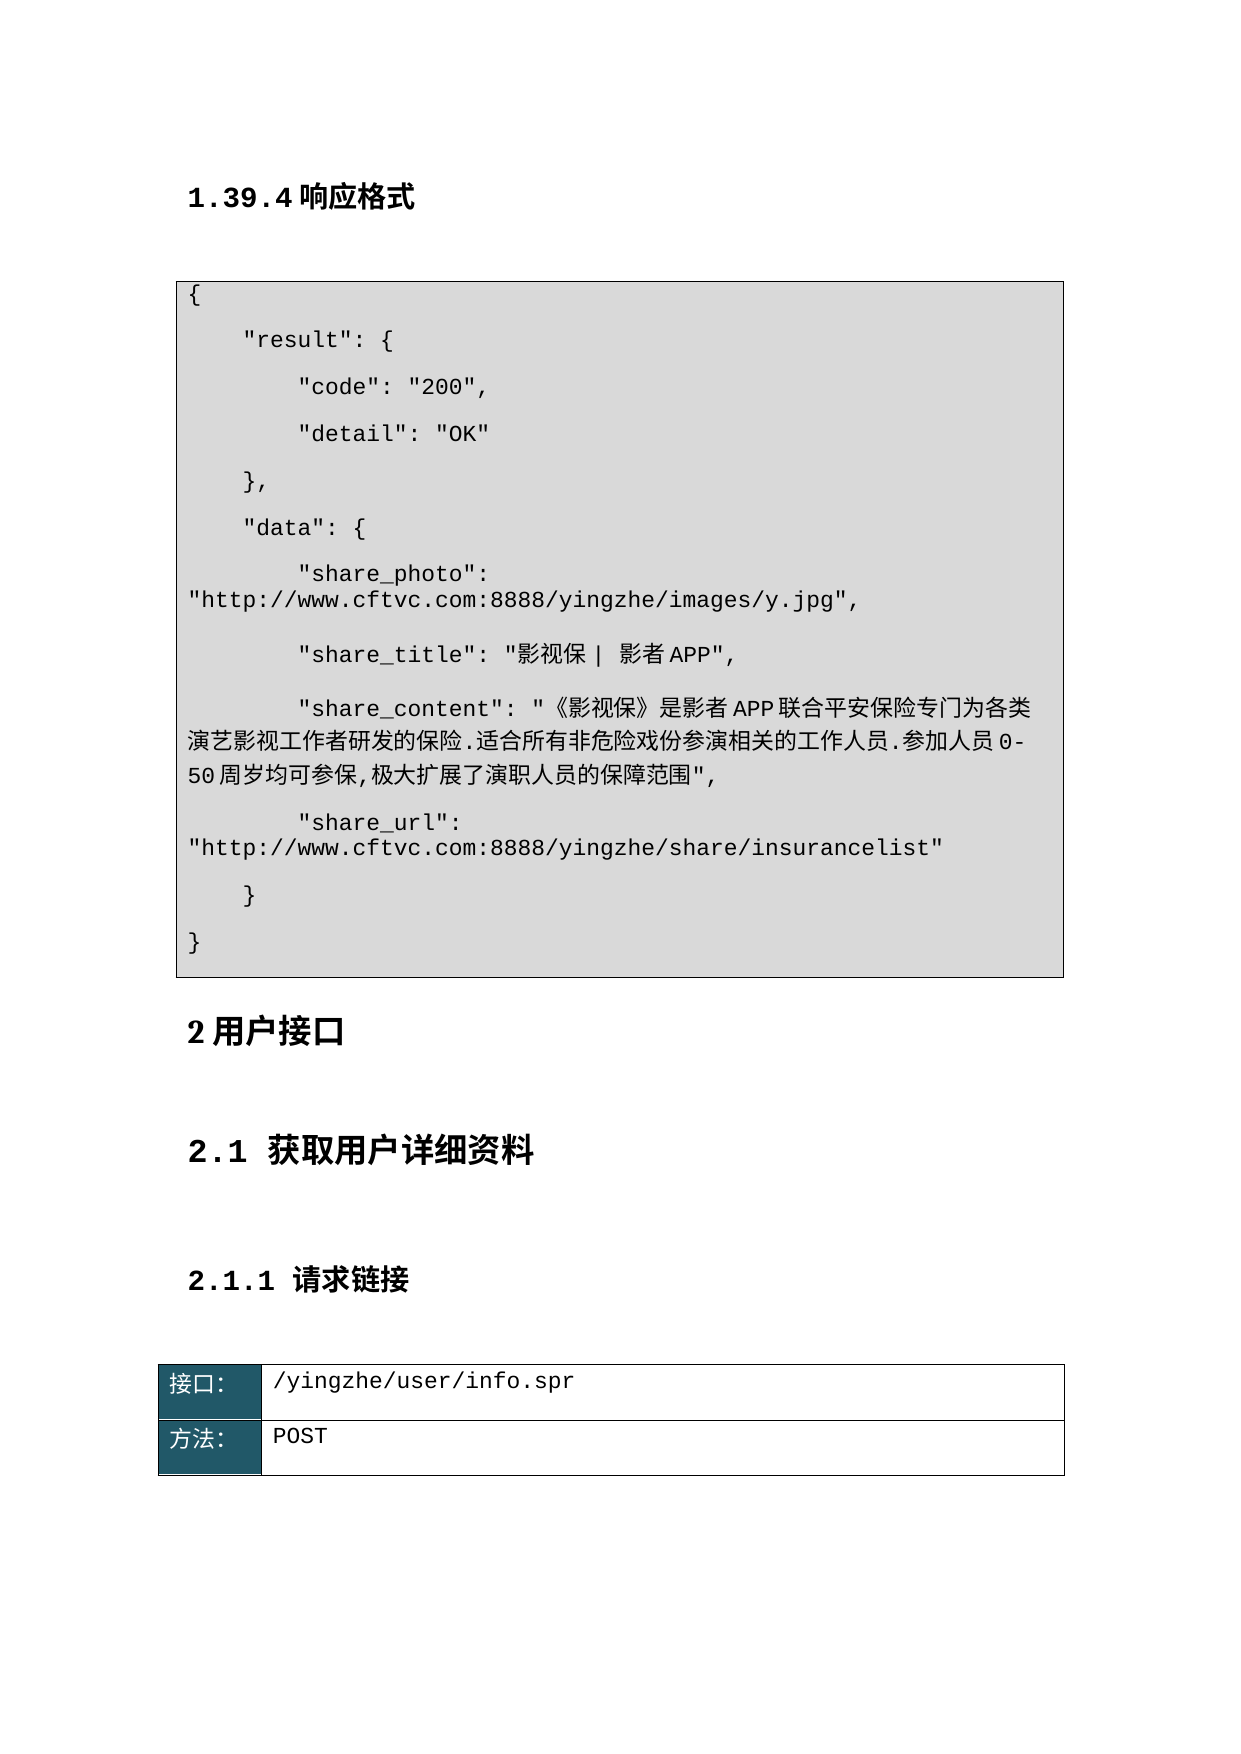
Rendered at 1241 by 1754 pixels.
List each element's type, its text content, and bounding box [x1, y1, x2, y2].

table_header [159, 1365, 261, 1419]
subtitle 2.1.1 请求链接 [187, 1245, 1053, 1310]
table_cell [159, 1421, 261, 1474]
subtitle 1.39.4 响应格式 [187, 162, 1053, 227]
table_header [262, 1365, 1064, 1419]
subtitle 2 用户接口 [187, 1005, 1053, 1053]
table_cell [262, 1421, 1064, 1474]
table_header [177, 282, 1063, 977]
subtitle 2.1 获取用户详细资料 [187, 1116, 1053, 1181]
